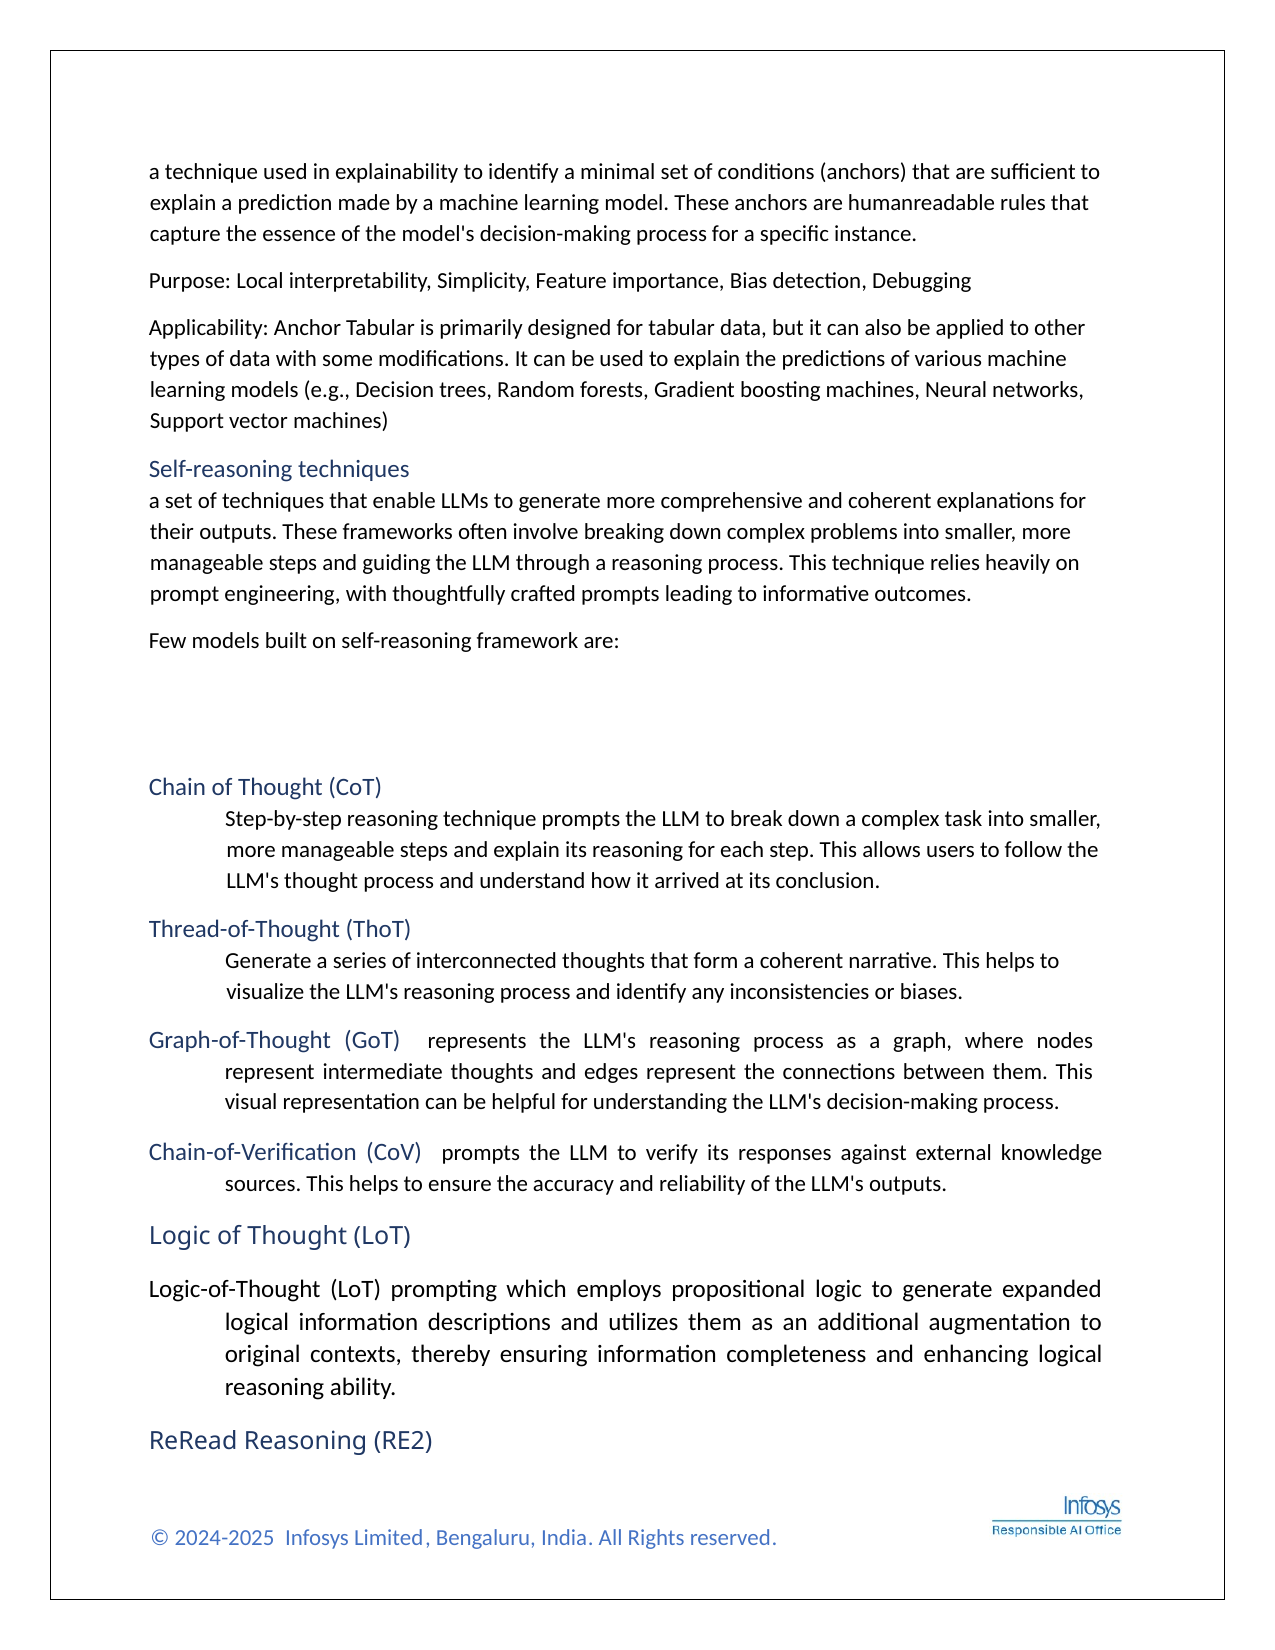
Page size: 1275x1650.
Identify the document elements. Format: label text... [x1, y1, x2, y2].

text a set of techniques that enable LLMs to generate more comprehensive and coherent explanations for their outputs. These frameworks often involve breaking down complex problems into smaller, more manageable steps and guiding the LLM through a reasoning process. This technique relies heavily on prompt engineering, with thoughtfully crafted prompts leading to informative outcomes. [148, 486, 1127, 607]
text Graph-of-Thought (GoT) represents the LLM's reasoning process as a graph, where nodes represent intermediate thoughts and edges represent the connections between them. This visual representation can be helpful for understanding the LLM's decision-making process. [148, 1024, 1095, 1115]
text Self-reasoning techniques [148, 453, 1130, 483]
text Thread-of-Thought (ThoT) [148, 913, 1130, 944]
text Logic of Thought (LoT) [148, 1217, 1103, 1251]
text Logic-of-Thought (LoT) prompting which employs propositional logic to generate expanded logical information descriptions and utilizes them as an additional augmentation to original contexts, thereby ensuring information completeness and enhancing logical reasoning ability. [148, 1273, 1103, 1402]
text Few models built on self-reasoning framework are: [148, 626, 1127, 654]
text Step-by-step reasoning technique prompts the LLM to break down a complex task into smaller, more manageable steps and explain its reasoning for each step. This allows users to follow the LLM's thought process and understand how it arrived at its conclusion. [225, 804, 1127, 894]
text Purpose: Local interpretability, Simplicity, Feature importance, Bias detection, Debugging [148, 266, 1127, 294]
text Chain of Thought (CoT) [148, 772, 1130, 802]
text Chain-of-Verification (CoV) prompts the LLM to verify its responses against external knowledge sources. This helps to ensure the accuracy and reliability of the LLM's outputs. [148, 1136, 1103, 1197]
text a technique used in explainability to identify a minimal set of conditions (anchors) that are sufficient to explain a prediction made by a machine learning model. These anchors are humanreadable rules that capture the essence of the model's decision-making process for a specific instance. [148, 157, 1127, 247]
text Applicability: Anchor Tabular is primarily designed for tabular data, but it can also be applied to other types of data with some modifications. It can be used to explain the predictions of various machine learning models (e.g., Decision trees, Random forests, Gradient boosting machines, Neural networks, Support vector machines) [148, 313, 1127, 434]
picture [989, 1493, 1124, 1540]
text ReRead Reasoning (RE2) [148, 1423, 1103, 1457]
text Generate a series of interconnected thoughts that form a coherent narrative. This helps to visualize the LLM's reasoning process and identify any inconsistencies or biases. [225, 946, 1127, 1005]
